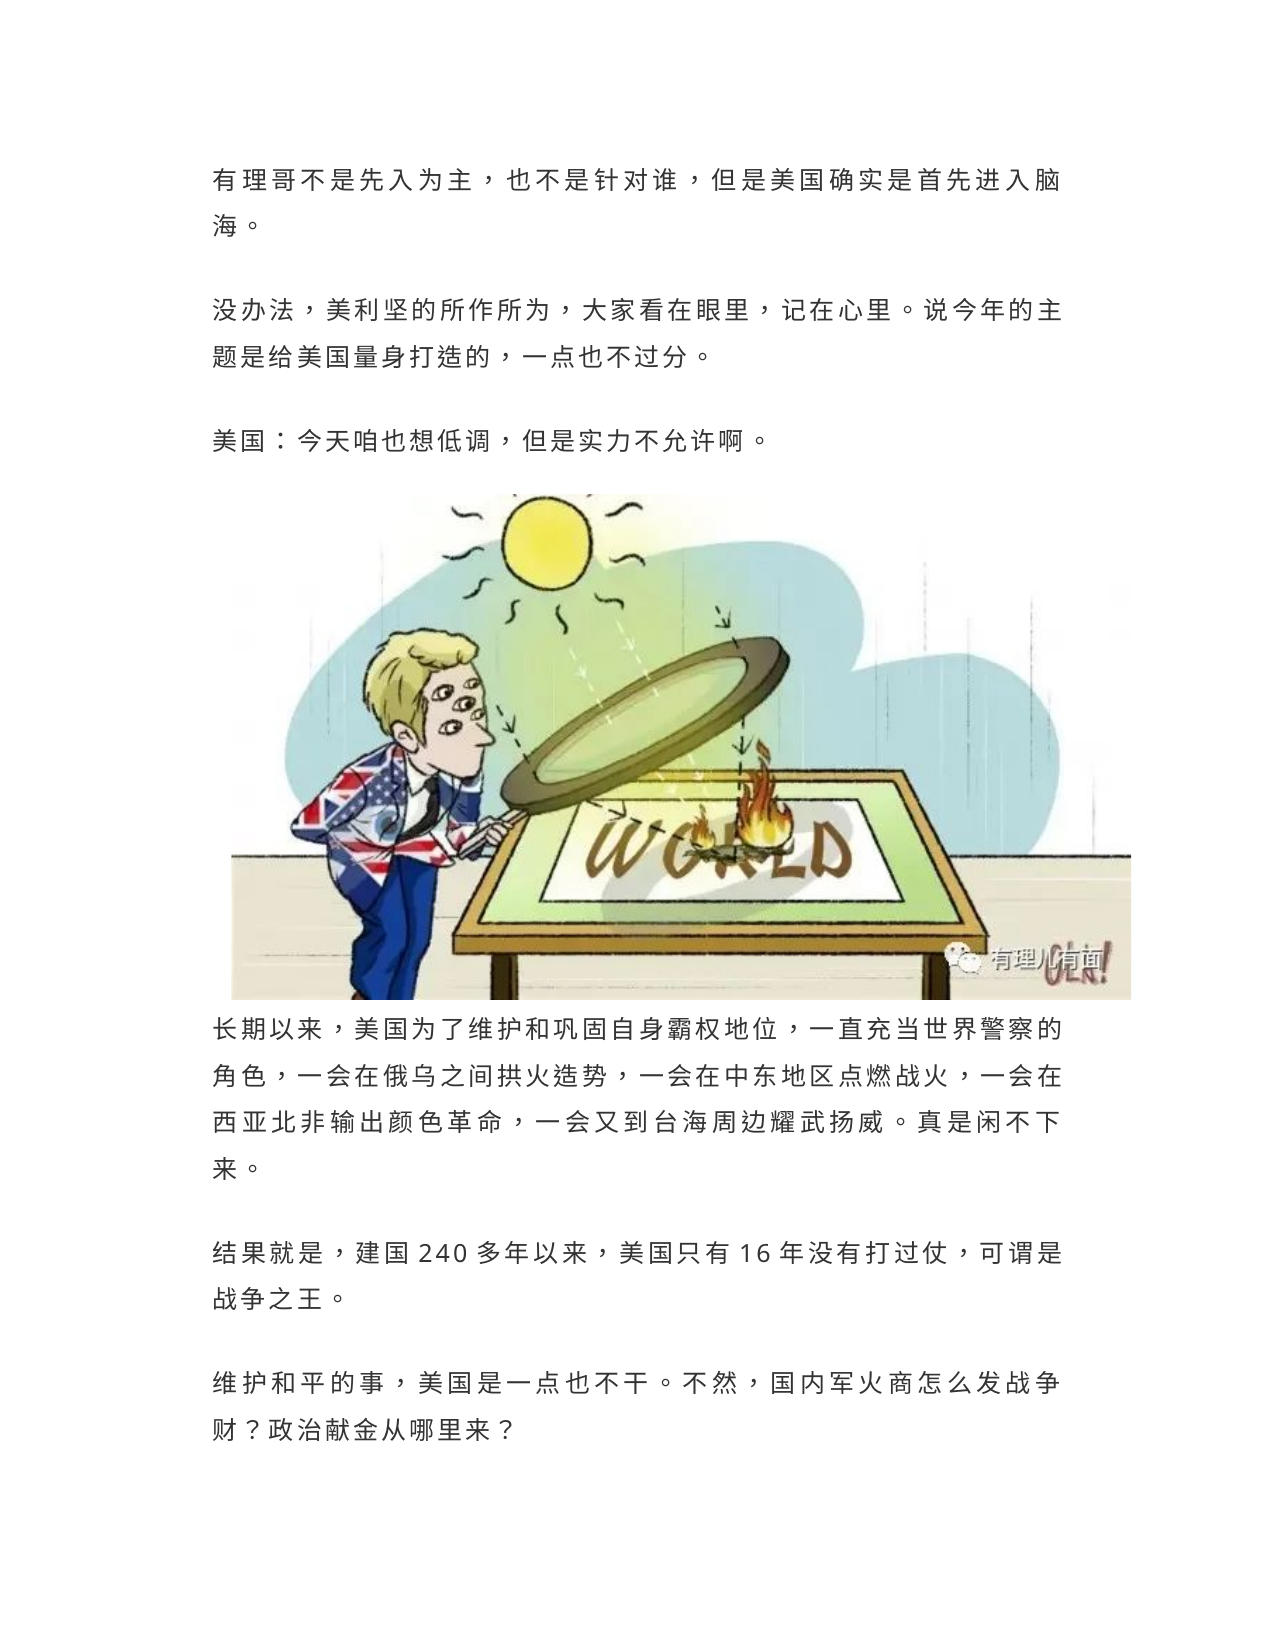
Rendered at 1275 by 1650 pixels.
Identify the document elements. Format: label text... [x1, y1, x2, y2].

picture [231, 494, 1132, 1000]
text 没办法，美利坚的所作所为，大家看在眼里，记在心里。说今年的主题是给美国量身打造的，一点也不过分。 [212, 280, 1062, 373]
text 长期以来，美国为了维护和巩固自身霸权地位，一直充当世界警察的角色，一会在俄乌之间拱火造势，一会在中东地区点燃战火，一会在西亚北非输出颜色革命，一会又到台海周边耀武扬威。真是闲不下来。 [212, 1000, 1062, 1186]
text 维护和平的事，美国是一点也不干。不然，国内军火商怎么发战争财？政治献金从哪里来？ [212, 1353, 1062, 1446]
text 结果就是，建国240多年以来，美国只有16年没有打过仗，可谓是战争之王。 [212, 1223, 1062, 1316]
text 有理哥不是先入为主，也不是针对谁，但是美国确实是首先进入脑海。 [212, 150, 1062, 243]
text 美国：今天咱也想低调，但是实力不允许啊。 [212, 411, 1062, 457]
